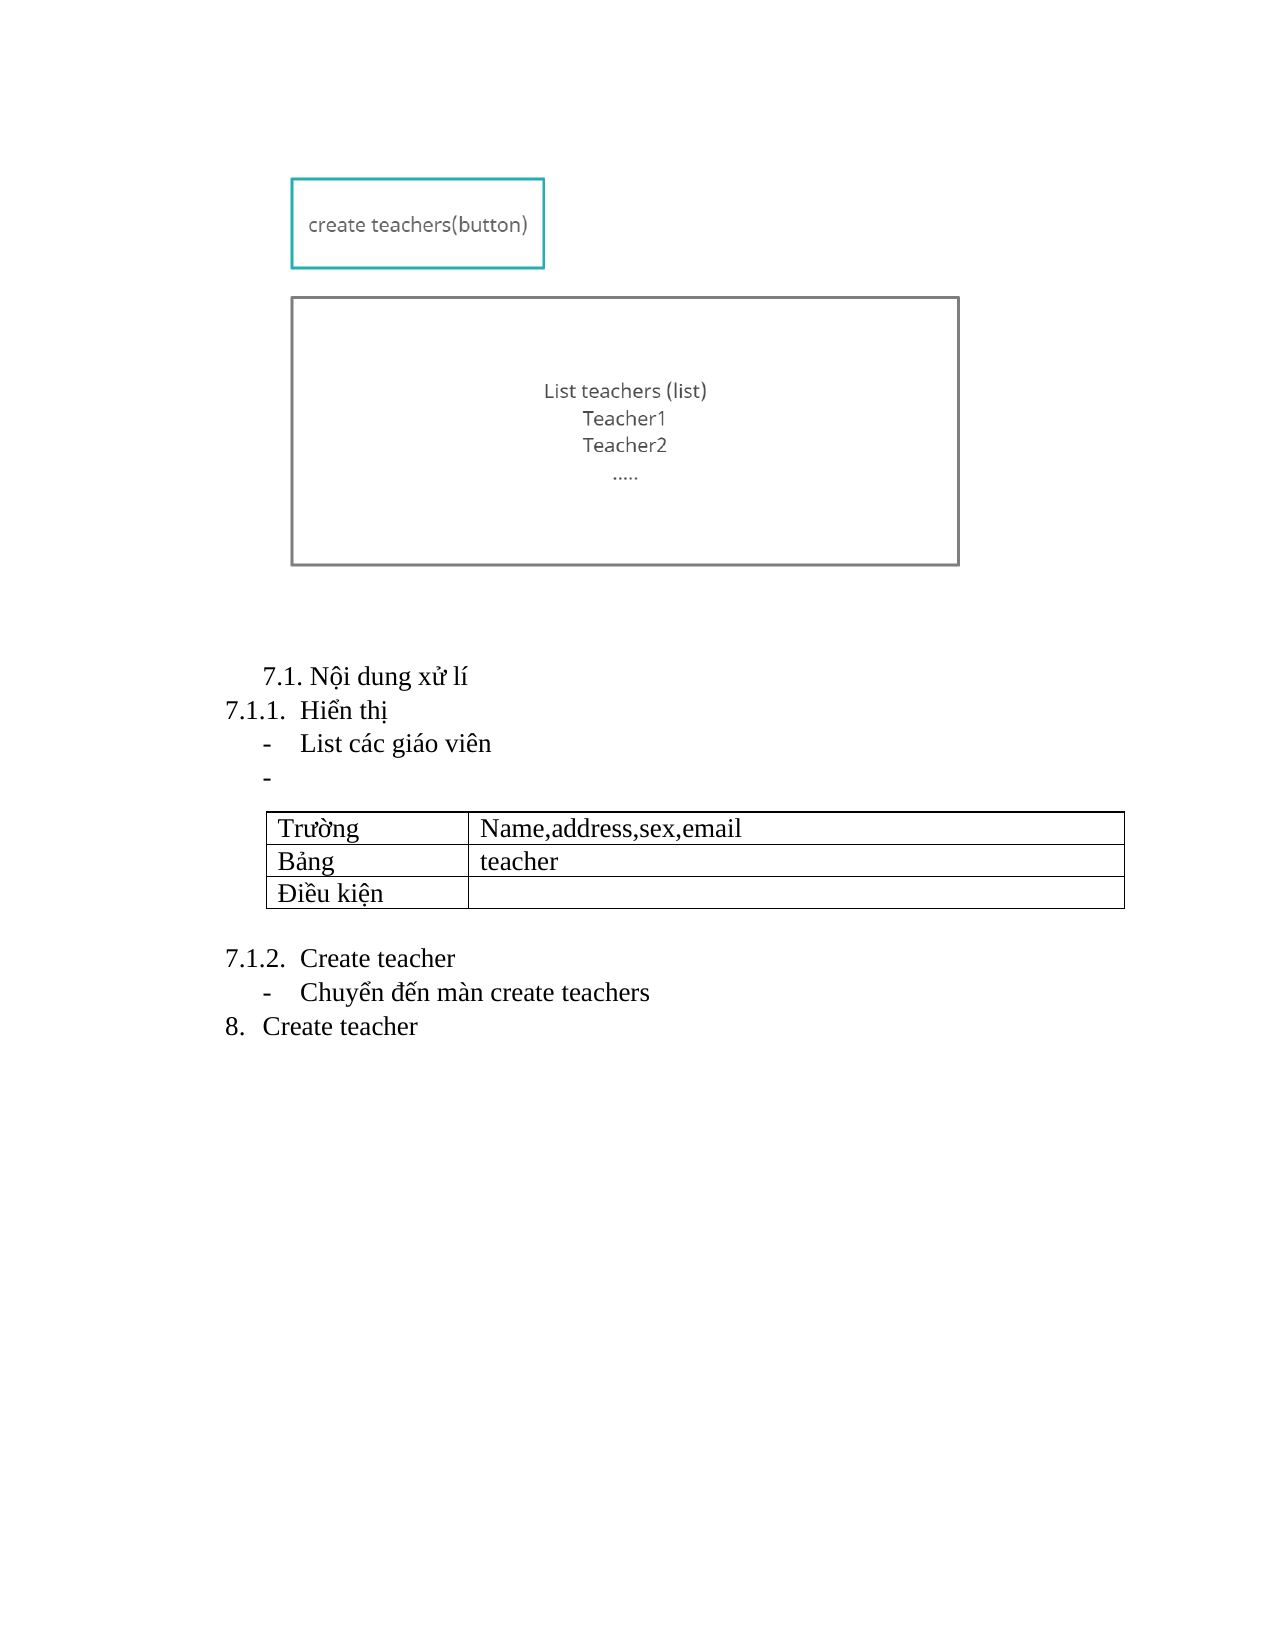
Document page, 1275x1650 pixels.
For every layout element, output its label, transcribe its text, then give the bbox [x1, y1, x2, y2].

picture [262, 150, 988, 595]
table_cell Bảng [267, 845, 468, 876]
list List các giáo viên [262, 728, 1125, 759]
table_cell [469, 877, 1124, 908]
list Chuyển đến màn create teachers [262, 976, 1125, 1007]
list Create teacher [225, 1009, 1125, 1041]
table_header Trường [267, 813, 468, 843]
list Create teacher [225, 942, 1125, 974]
list 7.1. Nội dung xử lí [262, 661, 1125, 692]
table_header Name,address,sex,email [469, 813, 1124, 843]
table_cell teacher [469, 845, 1124, 876]
list Hiển thị [225, 694, 1125, 725]
table_cell Điều kiện [267, 877, 468, 908]
